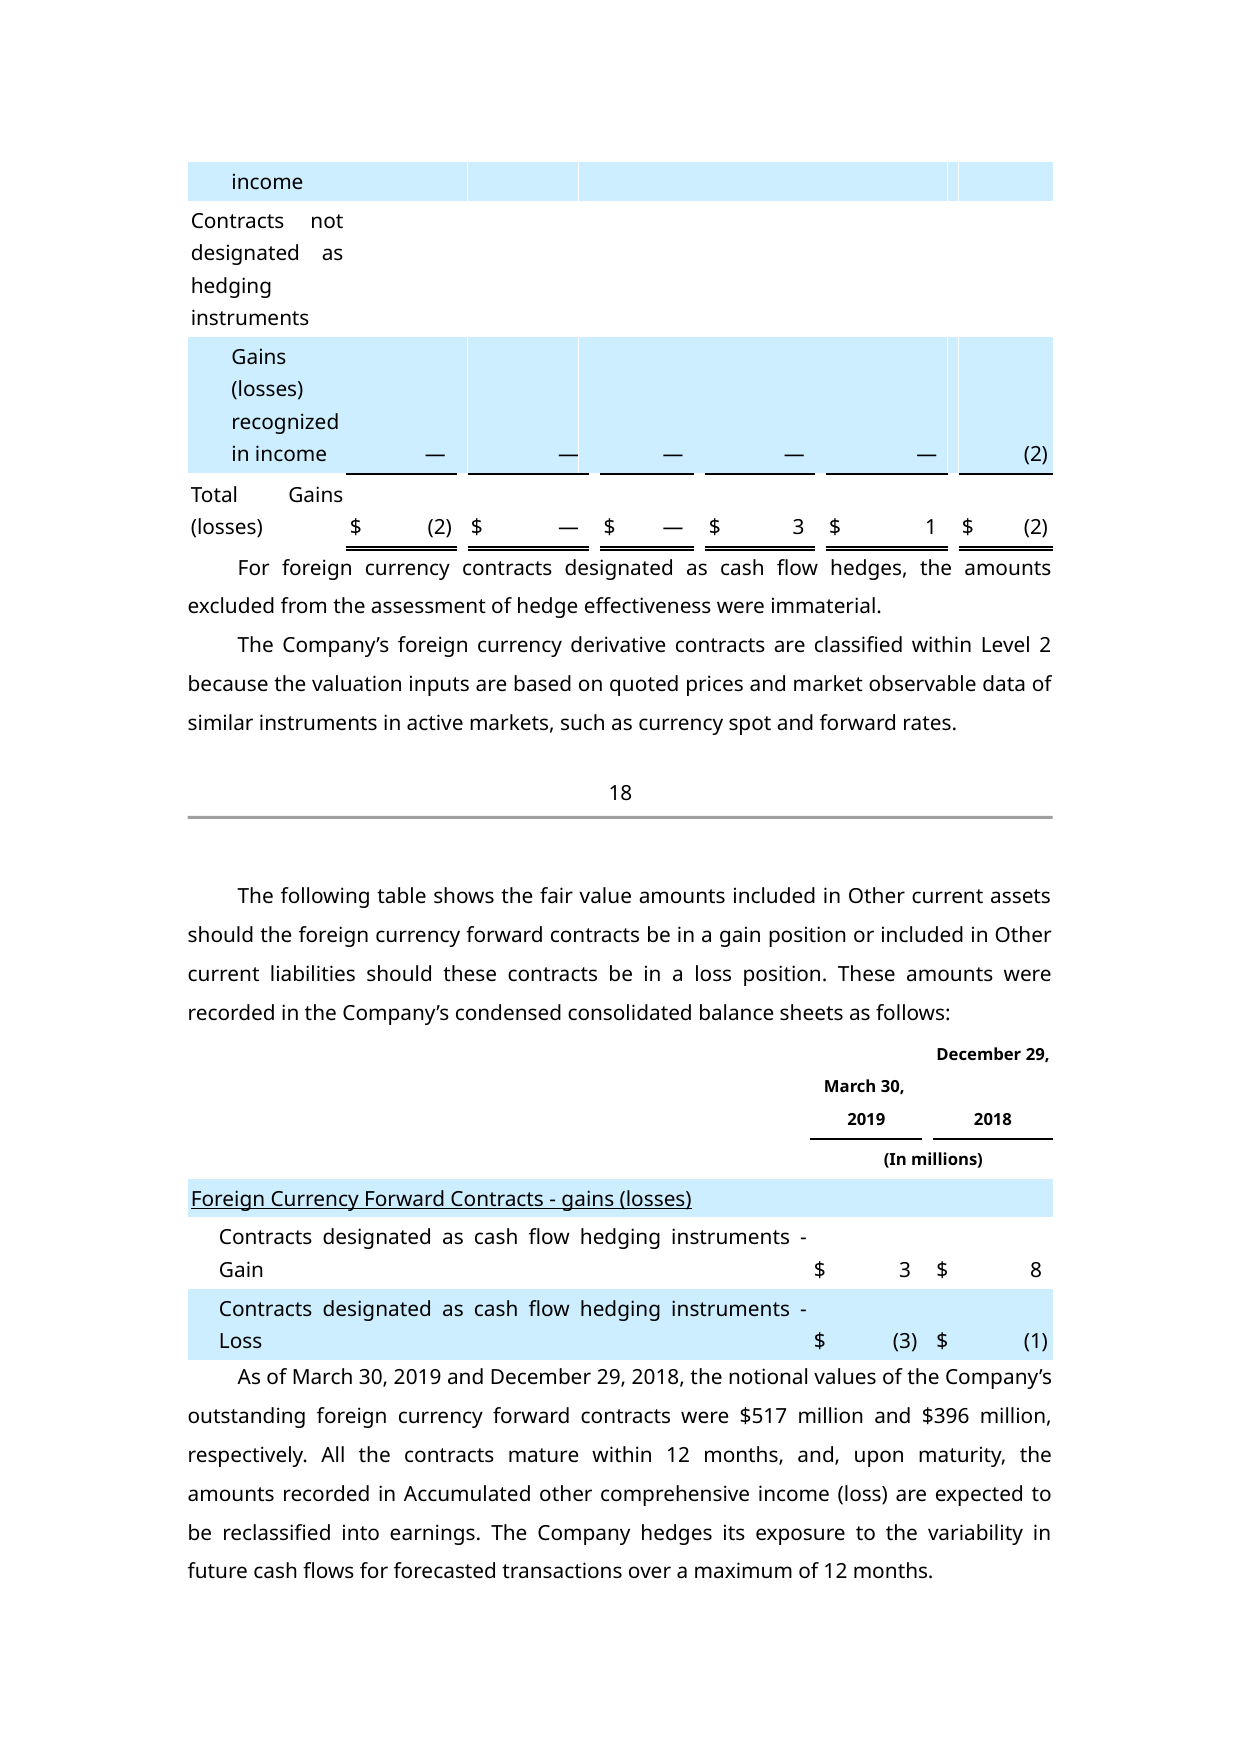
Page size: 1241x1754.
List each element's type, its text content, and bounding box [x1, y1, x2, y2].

text For foreign currency contracts designated as cash flow hedges, the amounts excluded from the assessment of hedge effectiveness were immaterial. [187, 551, 1053, 622]
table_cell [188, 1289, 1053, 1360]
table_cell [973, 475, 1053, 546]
text As of March 30, 2019 and December 29, 2018, the notional values of the Company’s outstanding foreign currency forward contracts were $517 million and $396 million, respectively. All the contracts mature within 12 months, and, upon maturity, the amounts recorded in Accumulated other comprehensive income (loss) are expected to be reclassified into earnings. The Company hedges its exposure to the variability in future cash flows for forecasted transactions over a maximum of 12 months. [187, 1360, 1053, 1587]
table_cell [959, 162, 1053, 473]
text 18 [187, 776, 1053, 809]
text The following table shows the fair value amounts included in Other current assets should the foreign currency forward contracts be in a gain position or included in Other current liabilities should these contracts be in a loss position. These amounts were recorded in the Company’s condensed consolidated balance sheets as follows: [187, 879, 1053, 1029]
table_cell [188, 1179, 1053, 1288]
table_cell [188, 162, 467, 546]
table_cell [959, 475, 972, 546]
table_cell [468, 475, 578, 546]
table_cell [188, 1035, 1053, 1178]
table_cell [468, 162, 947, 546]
text The Company’s foreign currency derivative contracts are classified within Level 2 because the valuation inputs are based on quoted prices and market observable data of similar instruments in active markets, such as currency spot and forward rates. [187, 628, 1053, 738]
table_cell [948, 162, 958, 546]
